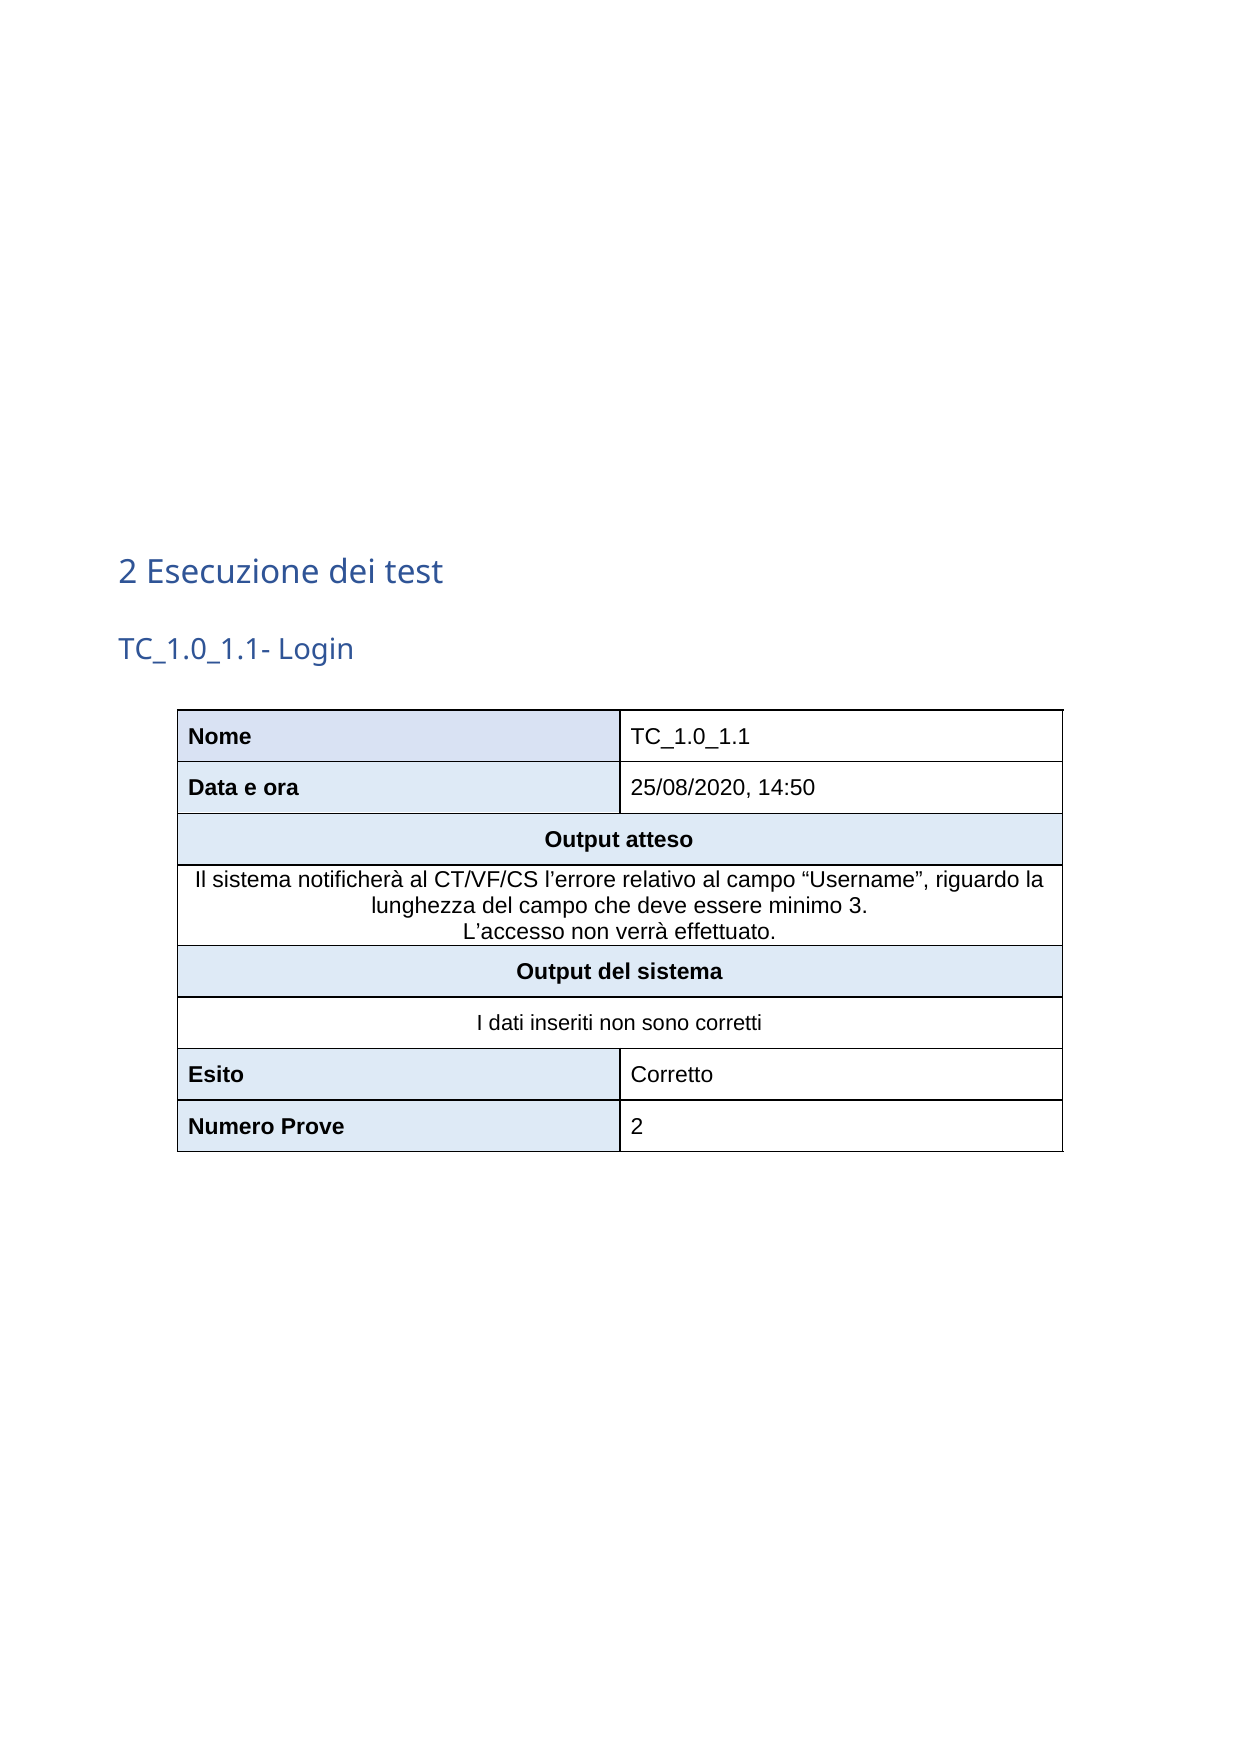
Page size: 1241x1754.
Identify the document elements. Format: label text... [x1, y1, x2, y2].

table_cell Esito [178, 1049, 619, 1099]
table_cell Il sistema notificherà al CT/VF/CS l’errore relativo al campo “Username”, riguardo la lunghezza del campo che deve essere minimo 3. L’accesso non verrà effettuato. [178, 866, 1062, 944]
table_header TC_1.0_1.1 [621, 711, 1062, 761]
table_cell I dati inseriti non sono corretti [178, 998, 1062, 1048]
table_header Nome [178, 711, 619, 761]
table_cell Numero Prove [178, 1101, 619, 1151]
table_cell Output del sistema [178, 946, 1062, 996]
table_cell Output atteso [178, 814, 1062, 864]
subtitle TC_1.0_1.1- Login [118, 628, 1122, 668]
subtitle 2 Esecuzione dei test [118, 548, 1122, 593]
table_cell Data e ora [178, 762, 619, 812]
table_cell 2 [621, 1101, 1062, 1151]
table_cell 25/08/2020, 14:50 [621, 762, 1062, 812]
table_cell Corretto [621, 1049, 1062, 1099]
